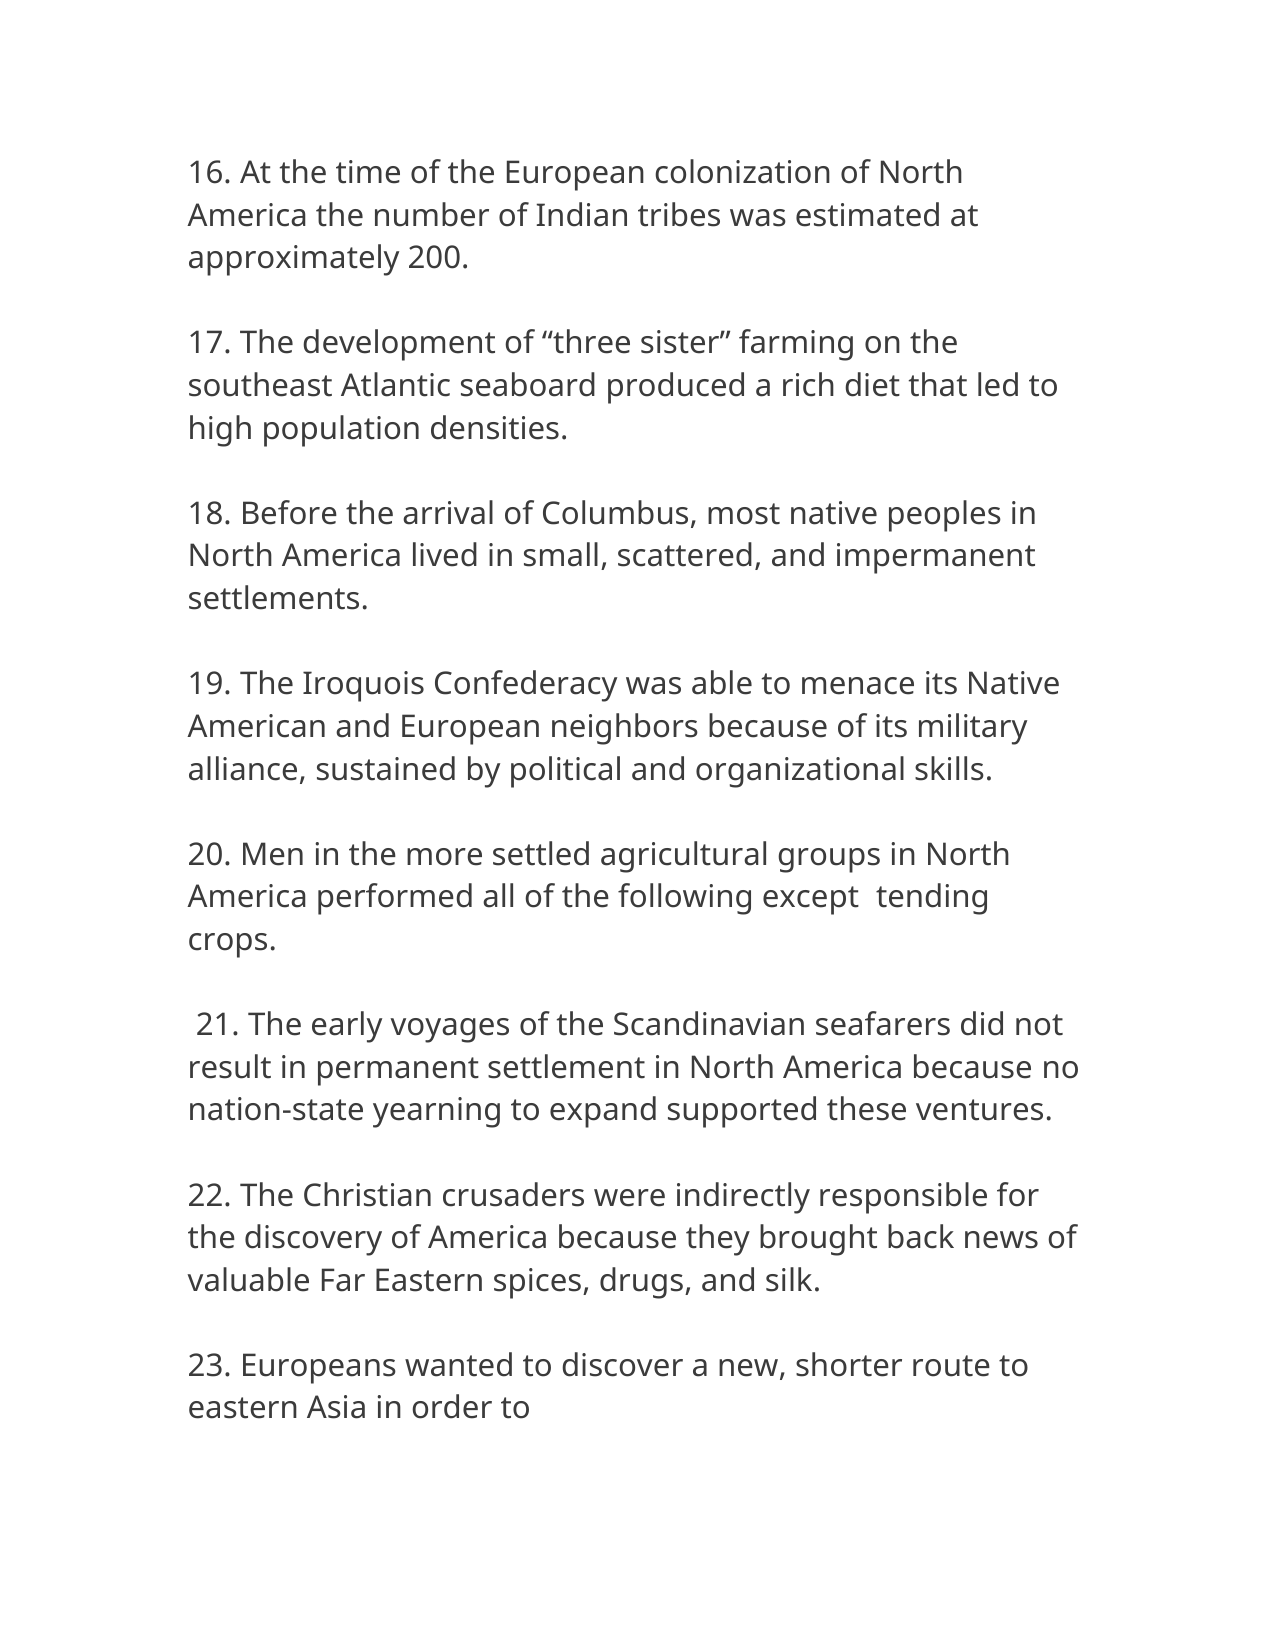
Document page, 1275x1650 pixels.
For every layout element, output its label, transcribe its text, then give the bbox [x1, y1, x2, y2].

text 16. At the time of the European colonization of North America the number of Indian tribes was estimated at approximately 200. [187, 150, 1087, 278]
text 17. The development of “three sister” farming on the southeast Atlantic seaboard produced a rich diet that led to high population densities. [187, 320, 1087, 448]
text 20. Men in the more settled agricultural groups in North America performed all of the following except tending crops. [187, 832, 1087, 959]
text 18. Before the arrival of Columbus, most native peoples in North America lived in small, scattered, and impermanent settlements. [187, 491, 1087, 619]
text 21. The early voyages of the Scandinavian seafarers did not result in permanent settlement in North America because no nation-state yearning to expand supported these ventures. [187, 1002, 1087, 1130]
text 23. Europeans wanted to discover a new, shorter route to eastern Asia in order to [187, 1343, 1087, 1428]
text 19. The Iroquois Confederacy was able to menace its Native American and European neighbors because of its military alliance, sustained by political and organizational skills. [187, 661, 1087, 789]
text 22. The Christian crusaders were indirectly responsible for the discovery of America because they brought back news of valuable Far Eastern spices, drugs, and silk. [187, 1172, 1087, 1300]
